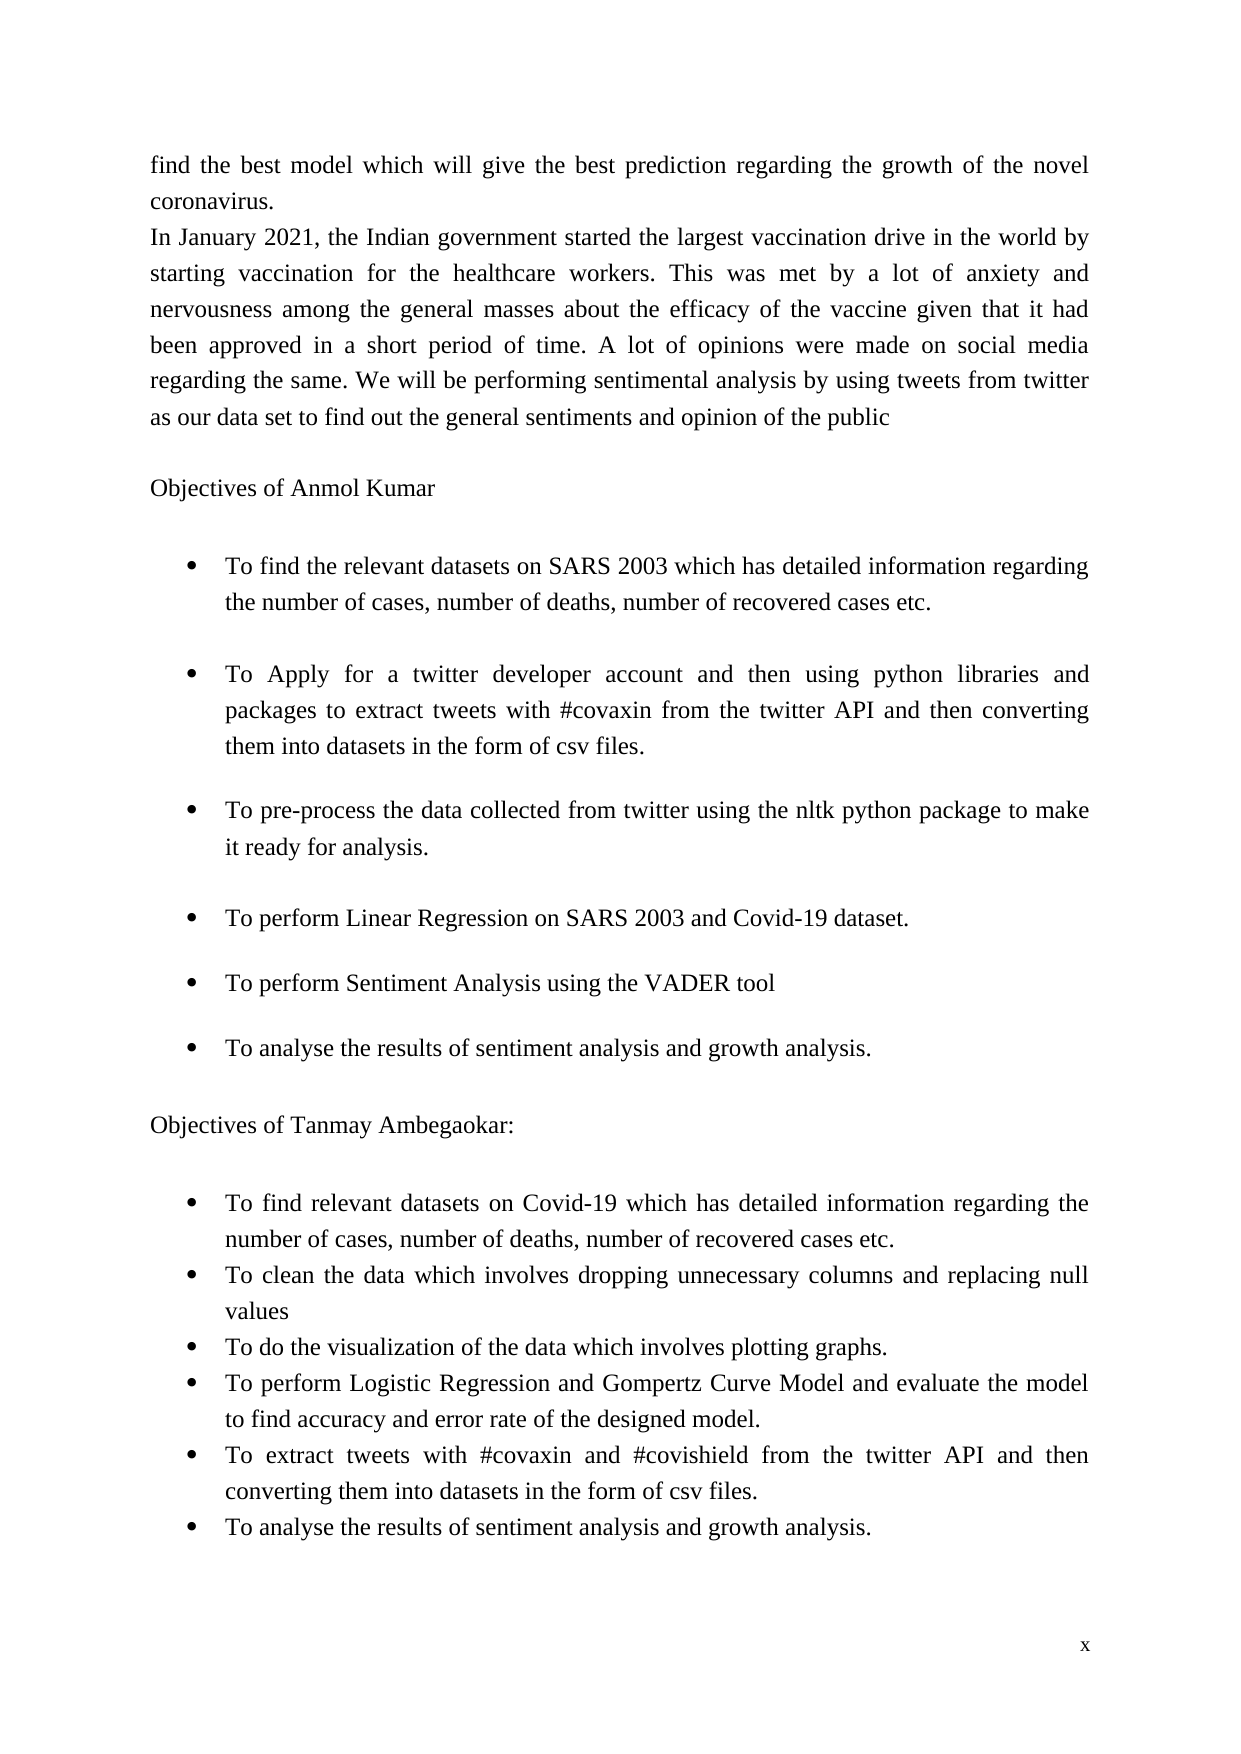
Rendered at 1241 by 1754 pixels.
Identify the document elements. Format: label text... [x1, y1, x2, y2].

text Objectives of Anmol Kumar [150, 473, 1090, 502]
text In January 2021, the Indian government started the largest vaccination drive in the world by starting vaccination for the healthcare workers. This was met by a lot of anxiety and nervousness among the general masses about the efficacy of the vaccine given that it had been approved in a short period of time. A lot of opinions were made on social media regarding the same. We will be performing sentimental analysis by using tweets from twitter as our data set to find out the general sentiments and opinion of the public [150, 222, 1090, 430]
list To find relevant datasets on Covid-19 which has detailed information regarding the number of cases, number of deaths, number of recovered cases etc. [187, 1188, 1090, 1253]
text Objectives of Tanmay Ambegaokar: [150, 1111, 1090, 1139]
list To analyse the results of sentiment analysis and growth analysis. [187, 1033, 1090, 1062]
list To extract tweets with #covaxin and #covishield from the twitter API and then converting them into datasets in the form of csv files. [187, 1440, 1090, 1505]
list To perform Logistic Regression and Gompertz Curve Model and evaluate the model to find accuracy and error rate of the designed model. [187, 1368, 1090, 1433]
list To pre-process the data collected from twitter using the nltk python package to make it ready for analysis. [187, 796, 1090, 860]
list To clean the data which involves dropping unnecessary columns and replacing null values [187, 1260, 1090, 1325]
list To Apply for a twitter developer account and then using python libraries and packages to extract tweets with #covaxin from the twitter API and then converting them into datasets in the form of csv files. [187, 659, 1090, 760]
list To do the visualization of the data which involves plotting graphs. [187, 1332, 1090, 1361]
list To perform Sentiment Analysis using the VADER tool [187, 968, 1090, 997]
list To perform Linear Regression on SARS 2003 and Covid-19 dataset. [187, 903, 1090, 932]
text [150, 150, 1090, 215]
list To find the relevant datasets on SARS 2003 which has detailed information regarding the number of cases, number of deaths, number of recovered cases etc. [187, 551, 1090, 616]
list To analyse the results of sentiment analysis and growth analysis. [187, 1512, 1090, 1541]
